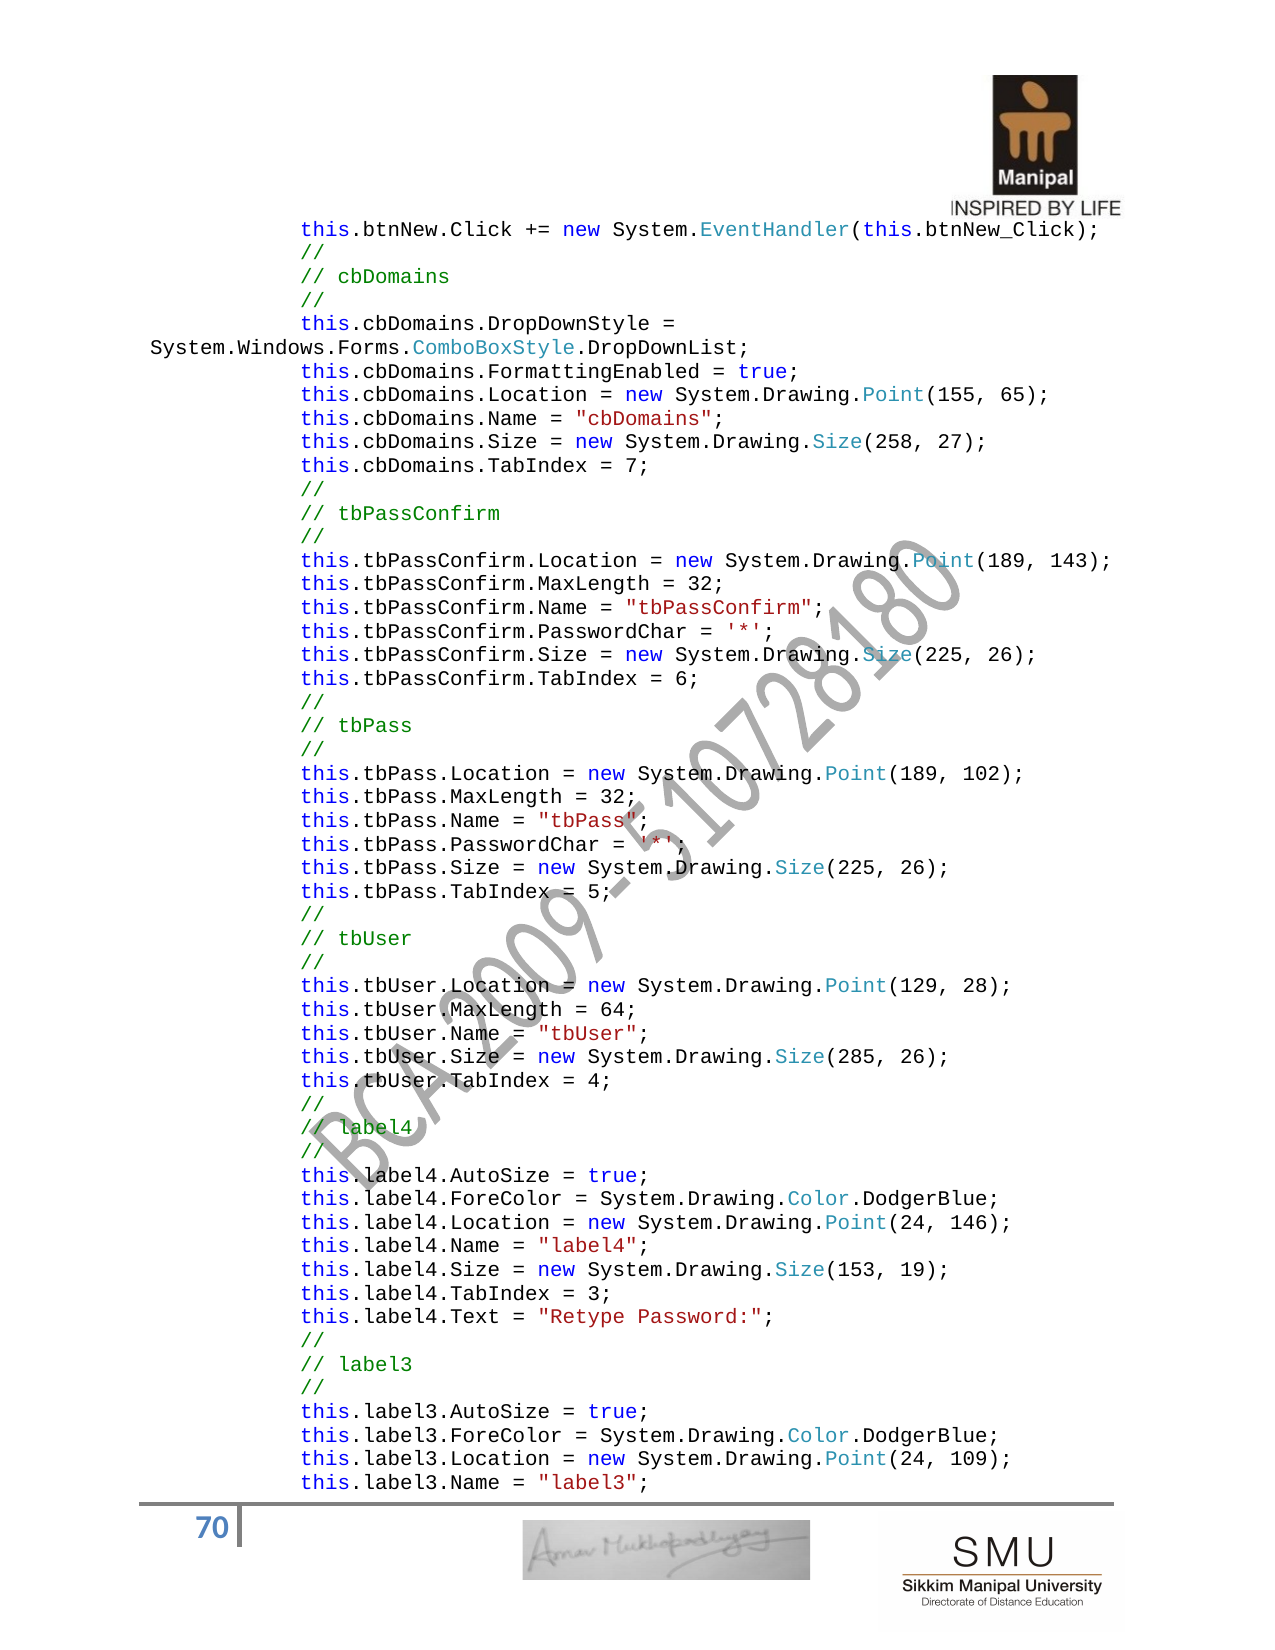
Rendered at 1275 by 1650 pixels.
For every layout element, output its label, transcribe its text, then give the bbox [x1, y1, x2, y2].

text // [150, 952, 1125, 975]
text this.cbDomains.DropDownStyle = System.Windows.Forms.ComboBoxStyle.DropDownList; [150, 313, 1125, 361]
text this.cbDomains.Name = "cbDomains"; [150, 408, 1125, 432]
text // label4 [150, 1117, 1125, 1141]
text this.btnNew.Click += new System.EventHandler(this.btnNew_Click); [150, 219, 1125, 242]
text // cbDomains [150, 266, 1125, 290]
text this.label3.ForeColor = System.Drawing.Color.DodgerBlue; [150, 1425, 1125, 1448]
text this.tbPass.TabIndex = 5; [150, 881, 1125, 904]
text // [150, 1330, 1125, 1354]
text // [150, 290, 1125, 313]
text this.tbPass.Location = new System.Drawing.Point(189, 102); [150, 763, 1125, 786]
picture [878, 1511, 1125, 1632]
text this.label4.Size = new System.Drawing.Size(153, 19); [150, 1259, 1125, 1283]
text // [150, 242, 1125, 266]
text this.tbUser.Name = "tbUser"; [150, 1023, 1125, 1046]
text this.tbPassConfirm.Location = new System.Drawing.Point(189, 143); [150, 550, 1125, 573]
text this.label4.Name = "label4"; [150, 1236, 1125, 1259]
text this.tbPass.PasswordChar = '*'; [150, 833, 1125, 857]
text // [150, 1094, 1125, 1117]
text this.tbPassConfirm.TabIndex = 6; [150, 668, 1125, 692]
text // [150, 692, 1125, 715]
text this.tbUser.Size = new System.Drawing.Size(285, 26); [150, 1046, 1125, 1070]
text this.label3.AutoSize = true; [150, 1401, 1125, 1425]
text this.label4.TabIndex = 3; [150, 1283, 1125, 1306]
text // label3 [150, 1354, 1125, 1377]
text this.tbPass.MaxLength = 32; [150, 786, 1125, 810]
text // [150, 1377, 1125, 1401]
text this.tbPassConfirm.Size = new System.Drawing.Size(225, 26); [150, 644, 1125, 668]
text // tbUser [150, 928, 1125, 952]
text this.tbPassConfirm.Name = "tbPassConfirm"; [150, 597, 1125, 621]
text // [150, 479, 1125, 502]
text this.tbPassConfirm.PasswordChar = '*'; [150, 621, 1125, 644]
text // tbPassConfirm [150, 502, 1125, 526]
text this.tbUser.Location = new System.Drawing.Point(129, 28); [150, 975, 1125, 999]
text // tbPass [150, 715, 1125, 739]
text this.label4.ForeColor = System.Drawing.Color.DodgerBlue; [150, 1188, 1125, 1212]
text // [150, 739, 1125, 763]
text this.cbDomains.TabIndex = 7; [150, 455, 1125, 479]
text this.label4.Text = "Retype Password:"; [150, 1306, 1125, 1330]
text this.cbDomains.FormattingEnabled = true; [150, 361, 1125, 384]
text this.label3.Location = new System.Drawing.Point(24, 109); [150, 1448, 1125, 1472]
text this.tbUser.TabIndex = 4; [150, 1070, 1125, 1094]
text this.cbDomains.Location = new System.Drawing.Point(155, 65); [150, 384, 1125, 408]
text this.cbDomains.Size = new System.Drawing.Size(258, 27); [150, 432, 1125, 455]
text this.tbUser.MaxLength = 64; [150, 999, 1125, 1023]
text // [150, 526, 1125, 550]
text this.label3.Name = "label3"; [150, 1472, 1125, 1496]
text this.label4.AutoSize = true; [150, 1164, 1125, 1188]
text this.tbPass.Size = new System.Drawing.Size(225, 26); [150, 857, 1125, 881]
text // [150, 1141, 1125, 1164]
text // [150, 904, 1125, 928]
text this.label4.Location = new System.Drawing.Point(24, 146); [150, 1212, 1125, 1236]
text this.tbPass.Name = "tbPass"; [150, 810, 1125, 833]
text this.tbPassConfirm.MaxLength = 32; [150, 573, 1125, 597]
picture [951, 75, 1125, 219]
